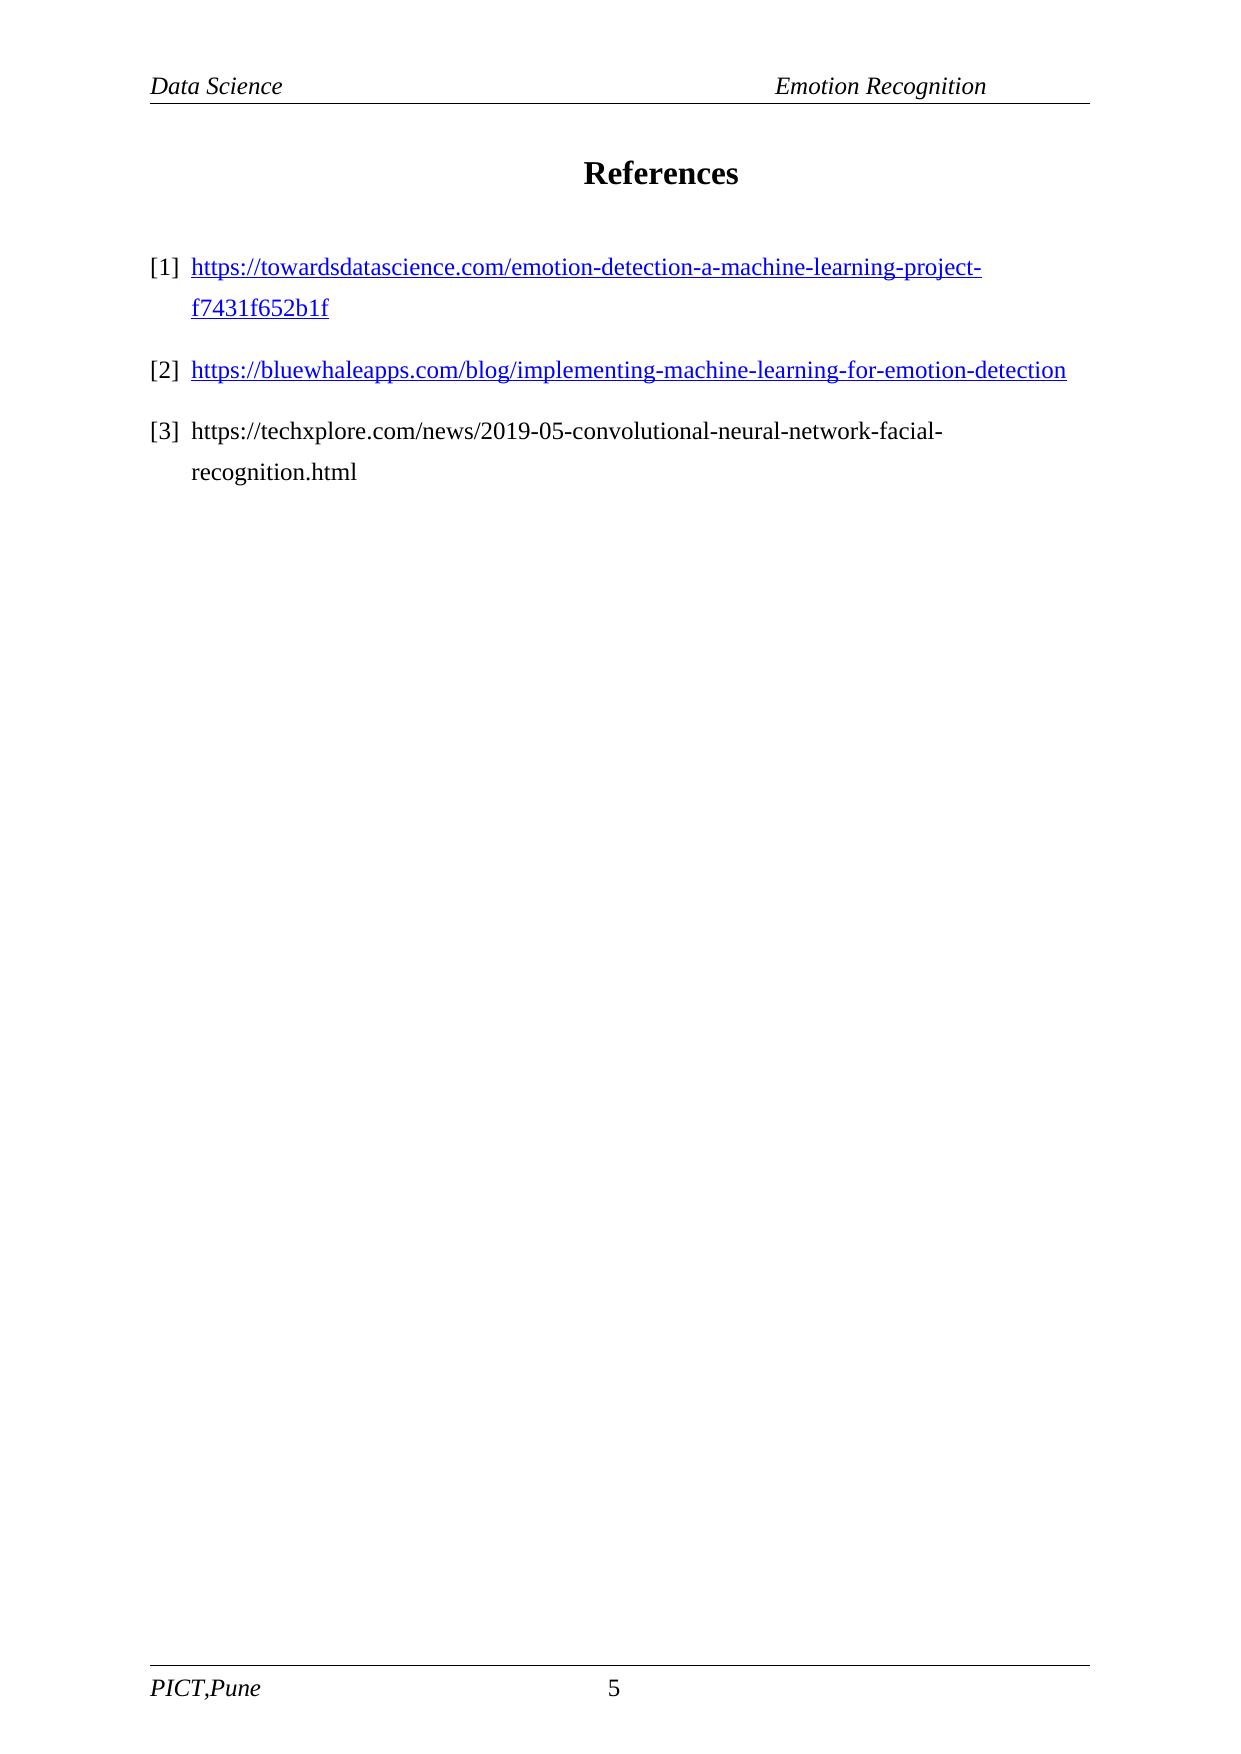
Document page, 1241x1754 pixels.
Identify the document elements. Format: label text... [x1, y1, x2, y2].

list https://techxplore.com/news/2019-05-convolutional-neural-network-facial-recognition.html [150, 416, 1091, 486]
list https://towardsdatascience.com/emotion-detection-a-machine-learning-project-f7431f652b1f [150, 252, 1090, 322]
list https://bluewhaleapps.com/blog/implementing-machine-learning-for-emotion-detection [150, 355, 1091, 383]
text References [508, 153, 1207, 192]
